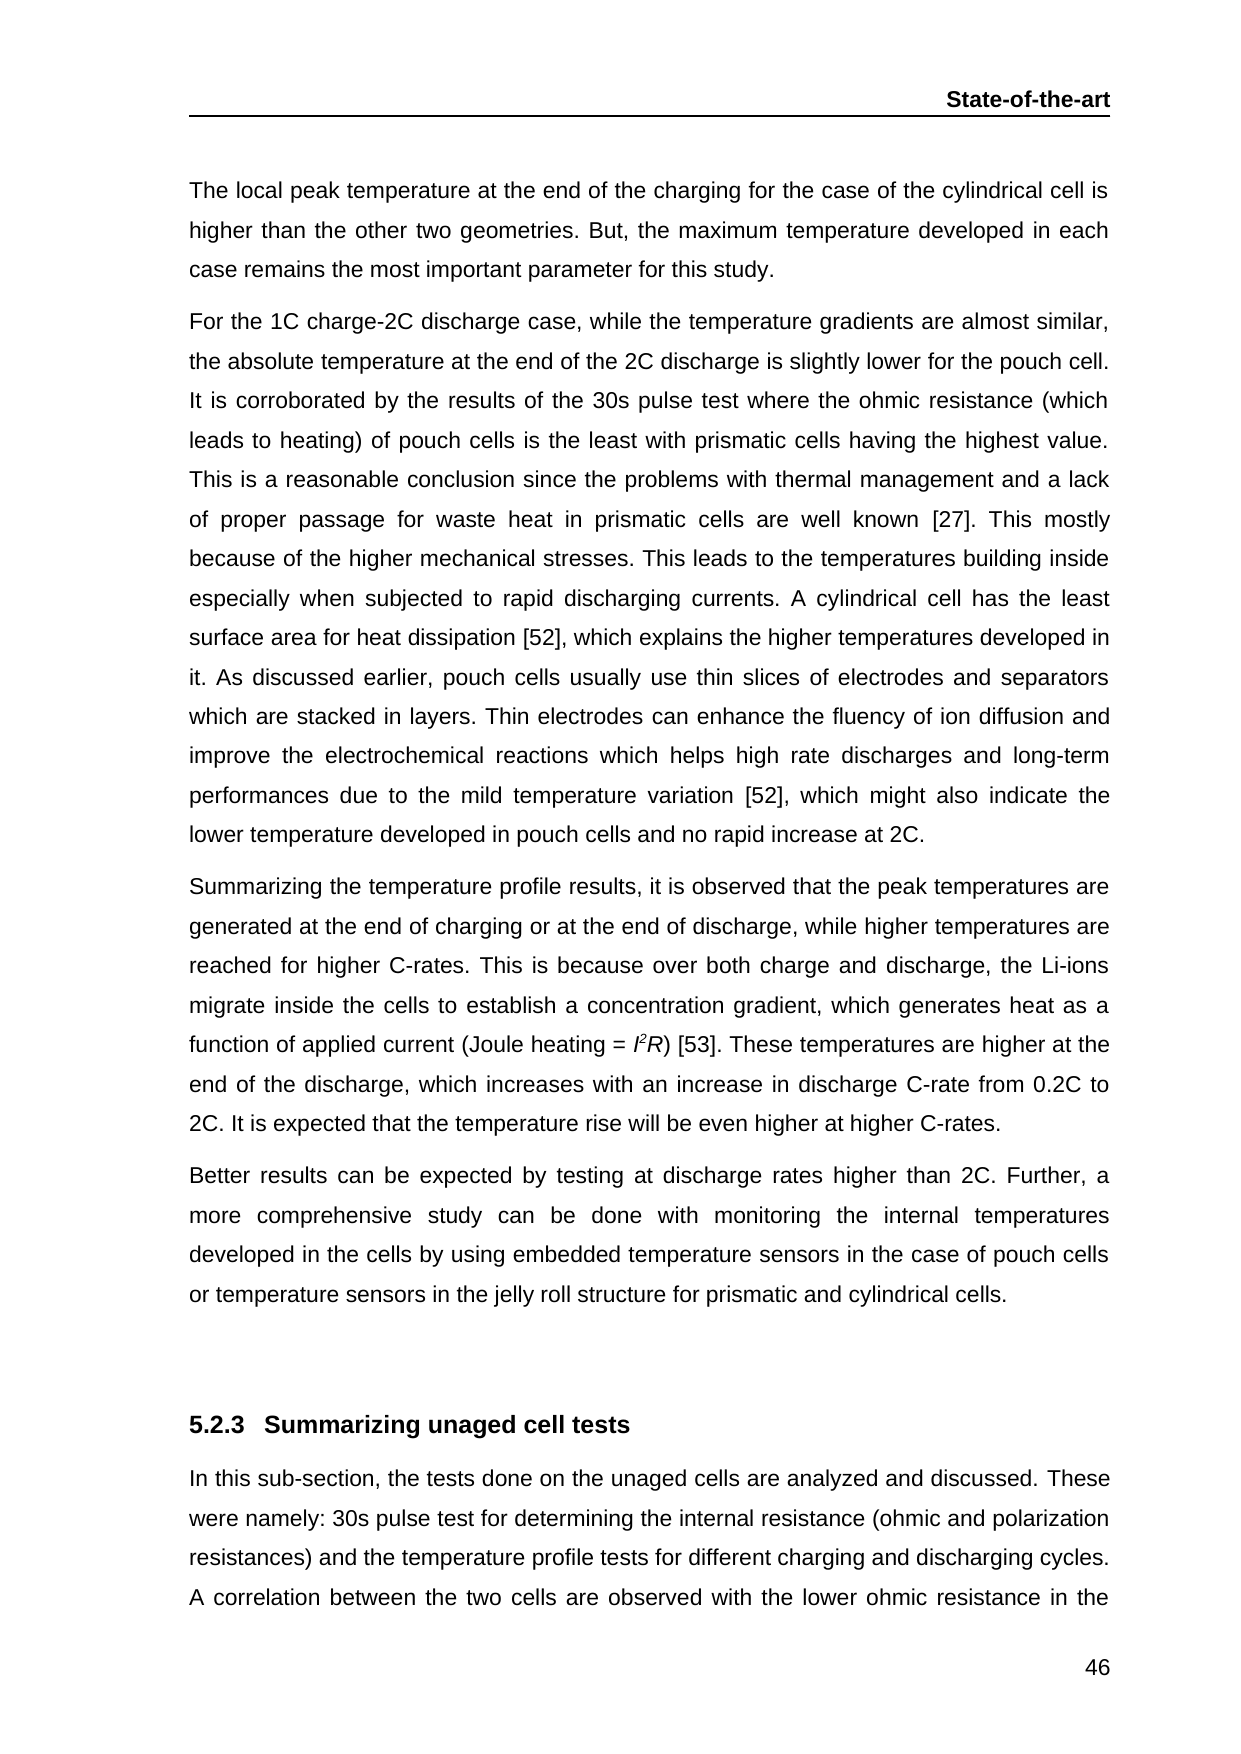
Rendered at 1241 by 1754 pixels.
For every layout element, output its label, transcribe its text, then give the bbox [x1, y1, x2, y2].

text Better results can be expected by testing at discharge rates higher than 2C. Further, a more comprehensive study can be done with monitoring the internal temperatures developed in the cells by using embedded temperature sensors in the case of pouch cells or temperature sensors in the jelly roll structure for prismatic and cylindrical cells. [189, 1162, 1110, 1307]
text Summarizing the temperature profile results, it is observed that the peak temperatures are generated at the end of charging or at the end of discharge, while higher temperatures are reached for higher C-rates. This is because over both charge and discharge, the Li-ions migrate inside the cells to establish a concentration gradient, which generates heat as a function of applied current (Joule heating = I2R) [53]. These temperatures are higher at the end of the discharge, which increases with an increase in discharge C-rate from 0.2C to 2C. It is expected that the temperature rise will be even higher at higher C-rates. [189, 873, 1110, 1137]
text For the 1C charge-2C discharge case, while the temperature gradients are almost similar, the absolute temperature at the end of the 2C discharge is slightly lower for the pouch cell. It is corroborated by the results of the 30s pulse test where the ohmic resistance (which leads to heating) of pouch cells is the least with prismatic cells having the highest value. This is a reasonable conclusion since the problems with thermal management and a lack of proper passage for waste heat in prismatic cells are well known [27]. This mostly because of the higher mechanical stresses. This leads to the temperatures building inside especially when subjected to rapid discharging currents. A cylindrical cell has the least surface area for heat dissipation [52], which explains the higher temperatures developed in it. As discussed earlier, pouch cells usually use thin slices of electrodes and separators which are stacked in layers. Thin electrodes can enhance the fluency of ion diffusion and improve the electrochemical reactions which helps high rate discharges and long-term performances due to the mild temperature variation [52], which might also indicate the lower temperature developed in pouch cells and no rapid increase at 2C. [189, 308, 1110, 848]
text The local peak temperature at the end of the charging for the case of the cylindrical cell is higher than the other two geometries. But, the maximum temperature developed in each case remains the most important parameter for this study. [189, 177, 1110, 282]
subtitle Summarizing unaged cell tests [189, 1409, 1110, 1438]
